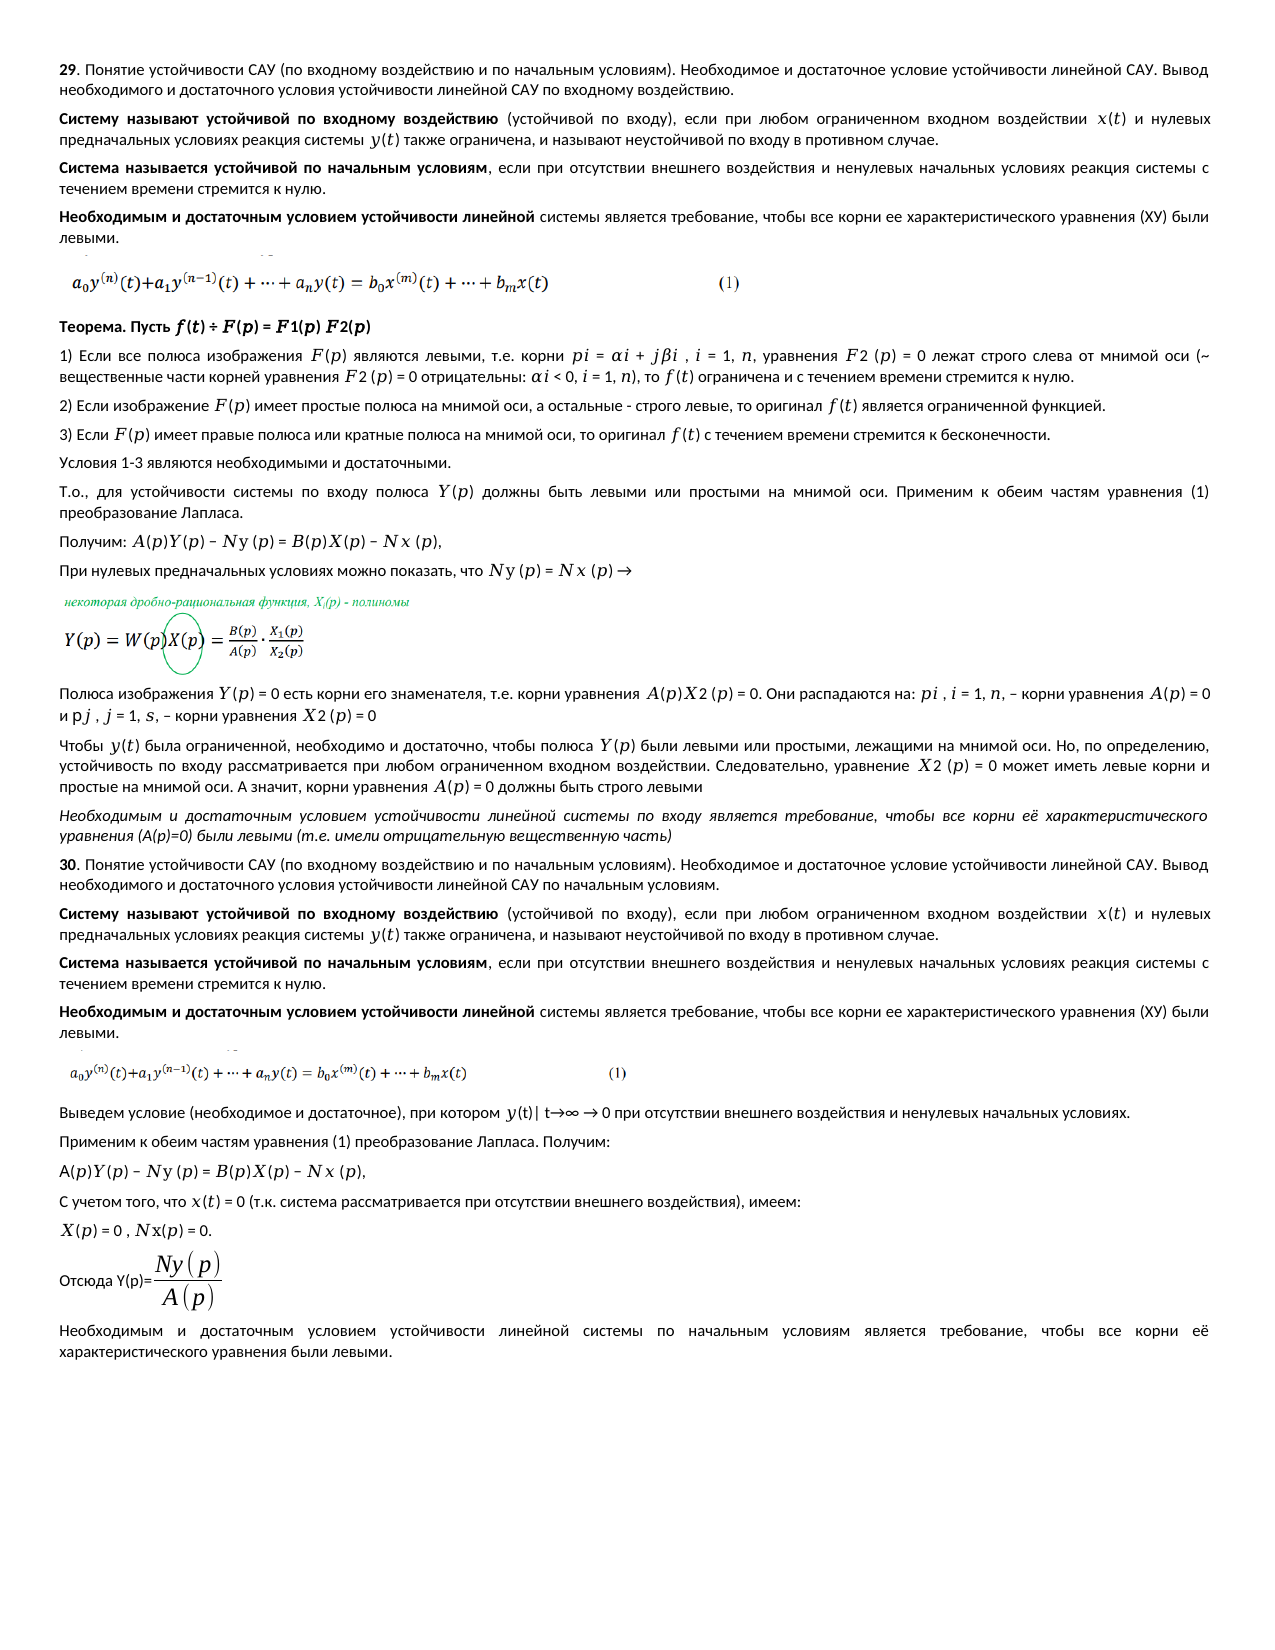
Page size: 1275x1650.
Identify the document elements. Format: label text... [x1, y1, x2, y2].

text 3) Если 𝐹(𝑝) имеет правые полюса или кратные полюса на мнимой оси, то оригинал 𝑓(𝑡) с течением времени стремится к бесконечности. [59, 424, 1211, 444]
text Выведем условие (необходимое и достаточное), при котором 𝑦(t)| t→∞ → 0 при отсутствии внешнего воздействия и ненулевых начальных условиях. [59, 1102, 1211, 1123]
text Необходимым и достаточным условием устойчивости линейной системы по входу является требование, чтобы все корни её характеристического уравнения (A(p)=0) были левыми (т.е. имели отрицательную вещественную часть) [59, 805, 1211, 846]
text 2) Если изображение 𝐹(𝑝) имеет простые полюса на мнимой оси, а остальные - строго левые, то оригинал 𝑓(𝑡) является ограниченной функцией. [59, 394, 1211, 415]
text Теорема. Пусть 𝑓(𝑡) ÷ 𝐹(𝑝) = 𝐹1(𝑝) 𝐹2(𝑝) [59, 316, 1211, 336]
text Чтобы 𝑦(𝑡) была ограниченной, необходимо и достаточно, чтобы полюса 𝑌(𝑝) были левыми или простыми, лежащими на мнимой оси. Но, по определению, устойчивость по входу рассматривается при любом ограниченном входном воздействии. Следовательно, уравнение 𝑋2 (𝑝) = 0 может иметь левые корни и простые на мнимой оси. А значит, корни уравнения 𝐴(𝑝) = 0 должны быть строго левыми [59, 734, 1211, 797]
picture [59, 255, 755, 308]
text Необходимым и достаточным условием устойчивости линейной системы является требование, чтобы все корни ее характеристического уравнения (ХУ) были левыми. [59, 207, 1211, 247]
text Получим: 𝐴(𝑝)𝑌(𝑝) − 𝑁y (𝑝) = 𝐵(𝑝)𝑋(𝑝) − 𝑁𝑥 (𝑝), [59, 531, 1211, 551]
text Необходимым и достаточным условием устойчивости линейной системы по начальным условиям является требование, чтобы все корни её характеристического уравнения были левыми. [59, 1321, 1211, 1361]
text 29. Понятие устойчивости САУ (по входному воздействию и по начальным условиям). Необходимое и достаточное условие устойчивости линейной САУ. Вывод необходимого и достаточного условия устойчивости линейной САУ по входному воздействию. [59, 59, 1211, 100]
text A(𝑝)𝑌(𝑝) − 𝑁y (𝑝) = 𝐵(𝑝)𝑋(𝑝) − 𝑁𝑥 (𝑝), [59, 1159, 1211, 1182]
text 30. Понятие устойчивости САУ (по входному воздействию и по начальным условиям). Необходимое и достаточное условие устойчивости линейной САУ. Вывод необходимого и достаточного условия устойчивости линейной САУ по начальным условиям. [59, 854, 1211, 894]
text Условия 1-3 являются необходимыми и достаточными. [59, 453, 1211, 473]
text С учетом того, что 𝑥(𝑡) = 0 (т.к. система рассматривается при отсутствии внешнего воздействия), имеем: [59, 1191, 1211, 1211]
picture [59, 588, 418, 675]
text Система называется устойчивой по начальным условиям, если при отсутствии внешнего воздействия и ненулевых начальных условиях реакция системы с течением времени стремится к нулю. [59, 953, 1211, 993]
text При нулевых предначальных условиях можно показать, что 𝑁y (𝑝) = 𝑁𝑥 (𝑝) → [59, 560, 1211, 581]
text Т.о., для устойчивости системы по входу полюса 𝑌(𝑝) должны быть левыми или простыми на мнимой оси. Применим к обеим частям уравнения (1) преобразование Лапласа. [59, 481, 1211, 522]
text Необходимым и достаточным условием устойчивости линейной системы является требование, чтобы все корни ее характеристического уравнения (ХУ) были левыми. [59, 1002, 1211, 1042]
text Систему называют устойчивой по входному воздействию (устойчивой по входу), если при любом ограниченном входном воздействии 𝑥(𝑡) и нулевых предначальных условиях реакция системы 𝑦(𝑡) также ограничена, и называют неустойчивой по входу в противном случае. [59, 903, 1211, 944]
text Система называется устойчивой по начальным условиям, если при отсутствии внешнего воздействия и ненулевых начальных условиях реакция системы с течением времени стремится к нулю. [59, 158, 1211, 198]
text 1) Если все полюса изображения 𝐹(𝑝) являются левыми, т.е. корни 𝑝𝑖 = 𝛼𝑖 + 𝑗𝛽𝑖 , 𝑖 = 1, 𝑛, уравнения 𝐹2 (𝑝) = 0 лежат строго слева от мнимой оси (~ вещественные части корней уравнения 𝐹2 (𝑝) = 0 отрицательны: 𝛼𝑖 < 0, 𝑖 = 1, 𝑛), то 𝑓(𝑡) ограничена и с течением времени стремится к нулю. [59, 345, 1211, 386]
picture [59, 1050, 639, 1094]
text 𝑋(𝑝) = 0 , 𝑁x(𝑝) = 0. [59, 1220, 1211, 1240]
text Полюса изображения 𝑌(𝑝) = 0 есть корни его знаменателя, т.е. корни уравнения 𝐴(𝑝)𝑋2 (𝑝) = 0. Они распадаются на: 𝑝𝑖 , 𝑖 = 1, 𝑛, – корни уравнения 𝐴(𝑝) = 0 и p𝑗 , 𝑗 = 1, 𝑠, – корни уравнения 𝑋2 (𝑝) = 0 [59, 683, 1211, 726]
text Применим к обеим частям уравнения (1) преобразование Лапласа. Получим: [59, 1131, 1211, 1151]
text Отсюда Y(p)= [59, 1249, 1211, 1312]
text Систему называют устойчивой по входному воздействию (устойчивой по входу), если при любом ограниченном входном воздействии 𝑥(𝑡) и нулевых предначальных условиях реакция системы 𝑦(𝑡) также ограничена, и называют неустойчивой по входу в противном случае. [59, 108, 1211, 149]
